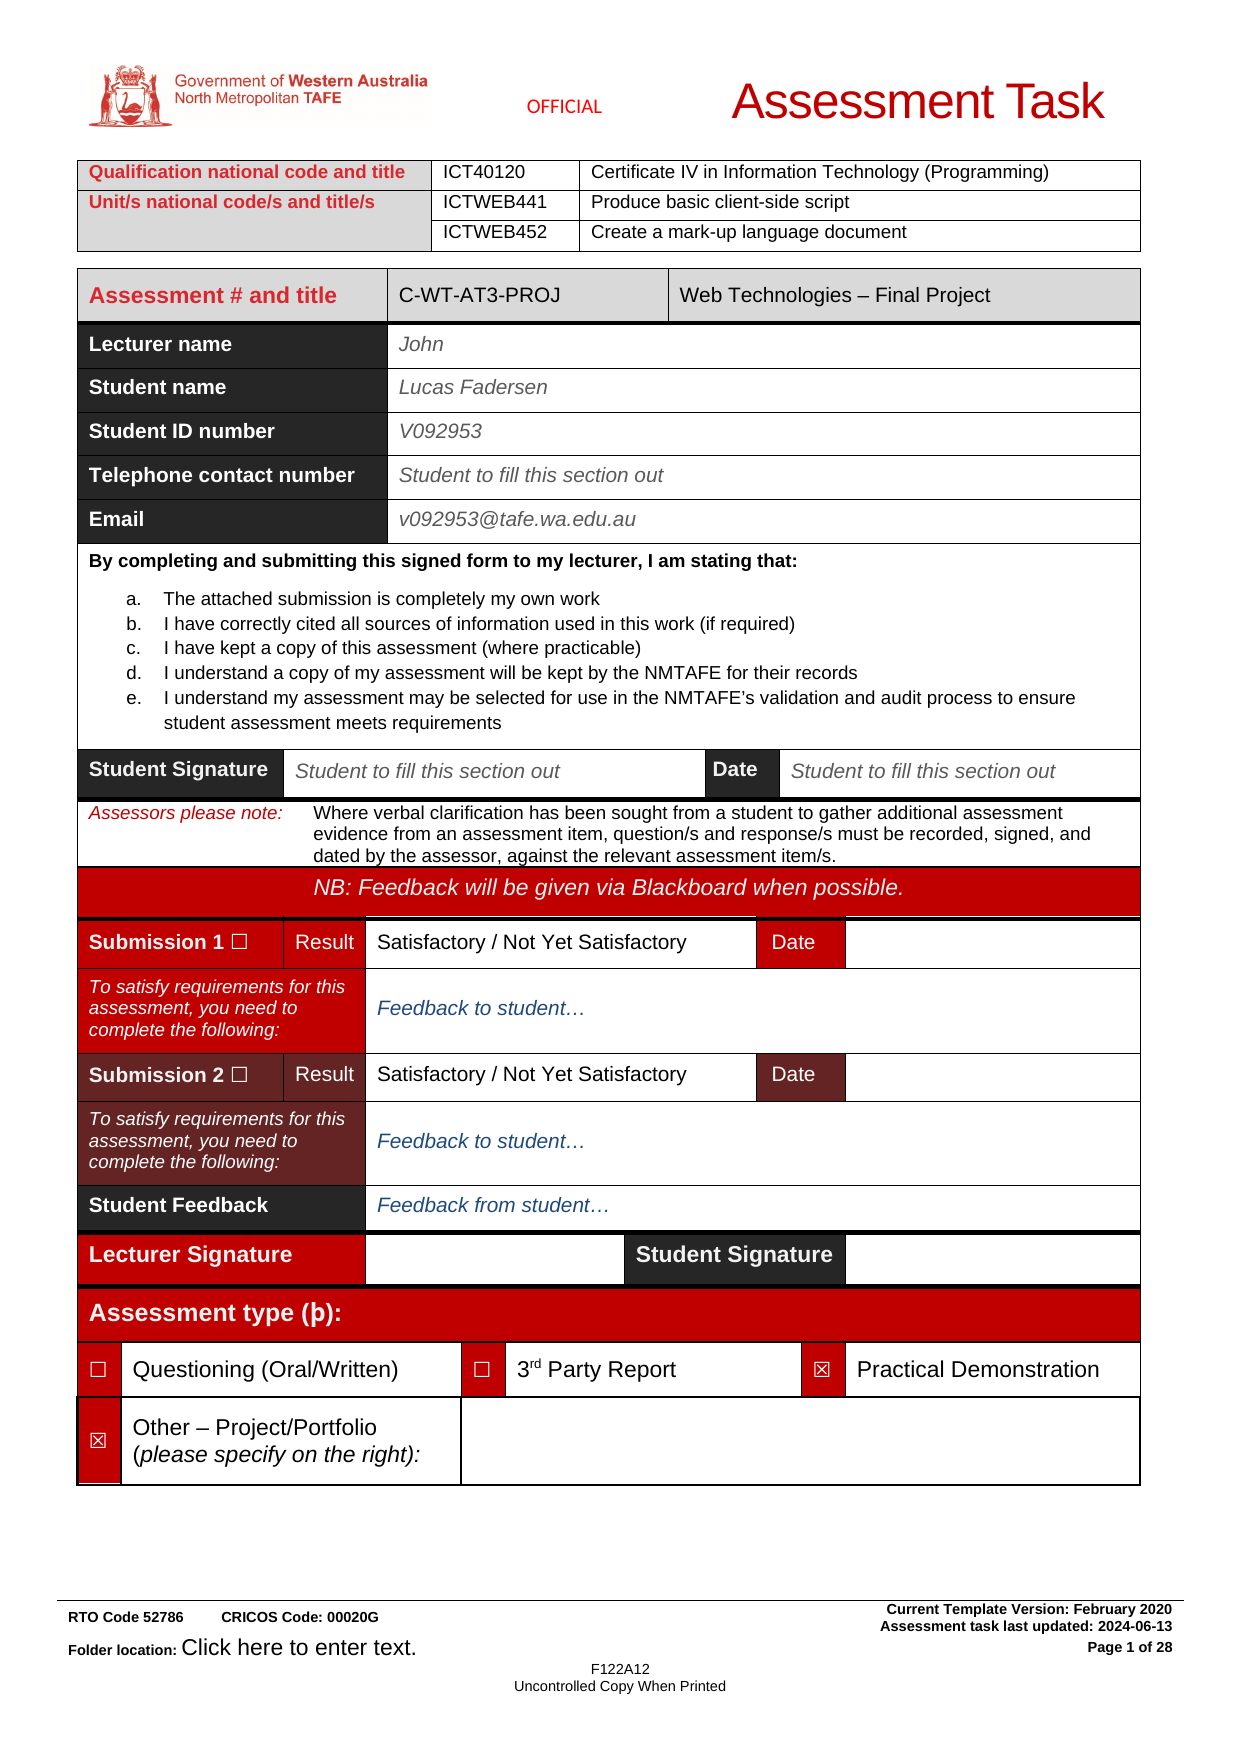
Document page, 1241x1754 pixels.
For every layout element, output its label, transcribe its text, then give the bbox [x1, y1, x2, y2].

table_cell Student to fill this section out [780, 750, 1140, 797]
table_cell NB: Feedback will be given via Blackboard when possible. [78, 868, 1140, 916]
table_cell Other – Project/Portfolio (please specify on the right): [122, 1398, 460, 1483]
table_cell Feedback to student… [366, 969, 1140, 1053]
table_cell Student name [78, 369, 387, 412]
table_cell Satisfactory / Not Yet Satisfactory [366, 921, 756, 968]
table_cell Feedback from student… [366, 1186, 1140, 1230]
table_cell By completing and submitting this signed form to my lecturer, I am stating that: The attached submission is completely my own work I have correctly cited all sources of information used in this work (if required) I have kept a copy of this assessment (where practicable) I understand a copy of my assessment will be kept by the NMTAFE for their records I understand my assessment may be selected for use in the NMTAFE’s validation and audit process to ensure student assessment meets requirements [78, 544, 1140, 749]
table_cell Telephone contact number [78, 456, 387, 499]
table_cell Date [757, 921, 845, 968]
table_cell [802, 1343, 845, 1396]
table_cell To satisfy requirements for this assessment, you need to complete the following: [78, 1102, 365, 1185]
table_header Assessment # and title [78, 269, 387, 321]
table_cell Assessment type (þ): [78, 1289, 1140, 1341]
table_header C-WT-AT3-PROJ [388, 269, 668, 321]
table_cell John [388, 325, 1140, 368]
table_cell [846, 921, 1140, 968]
table_cell Email [78, 500, 387, 543]
table_cell [78, 1343, 121, 1396]
table_cell Practical Demonstration [846, 1343, 1140, 1396]
table_cell Student to fill this section out [284, 750, 705, 797]
table_cell To satisfy requirements for this assessment, you need to complete the following: [78, 969, 365, 1053]
table_cell Result [284, 921, 365, 968]
table_cell Student ID number [78, 413, 387, 455]
table_cell Submission 2 [78, 1054, 283, 1101]
table_cell Assessors please note: Where verbal clarification has been sought from a student to gather additional assessment evidence from an assessment item, question/s and response/s must be recorded, signed, and dated by the assessor, against the relevant assessment item/s. [78, 802, 1140, 866]
table_cell [366, 1235, 624, 1284]
table_cell Student Feedback [78, 1186, 365, 1230]
table_cell [462, 1343, 505, 1396]
picture [88, 65, 432, 127]
table_cell Lecturer Signature [78, 1235, 365, 1284]
table_cell 3rd Party Report [506, 1343, 801, 1396]
table_cell Student Signature [625, 1235, 845, 1284]
table_cell Result [284, 1054, 365, 1101]
table_cell Satisfactory / Not Yet Satisfactory [366, 1054, 756, 1101]
table_cell V092953 [388, 413, 1140, 455]
table_cell Student to fill this section out [388, 456, 1140, 499]
table_cell Submission 1 [78, 921, 283, 968]
table_cell Lucas Fadersen [388, 369, 1140, 412]
table_cell [462, 1398, 1139, 1483]
table_cell Date [757, 1054, 845, 1101]
table_cell Student Signature [78, 750, 283, 797]
table_header Web Technologies – Final Project [669, 269, 1140, 321]
table_cell Questioning (Oral/Written) [122, 1343, 461, 1396]
table_cell Date [706, 750, 779, 797]
table_cell [79, 1398, 120, 1483]
table_cell [846, 1235, 1140, 1284]
table_cell [846, 1054, 1140, 1101]
table_cell v092953@tafe.wa.edu.au [388, 500, 1140, 543]
table_cell Lecturer name [78, 325, 387, 368]
table_cell Feedback to student… [366, 1102, 1140, 1185]
